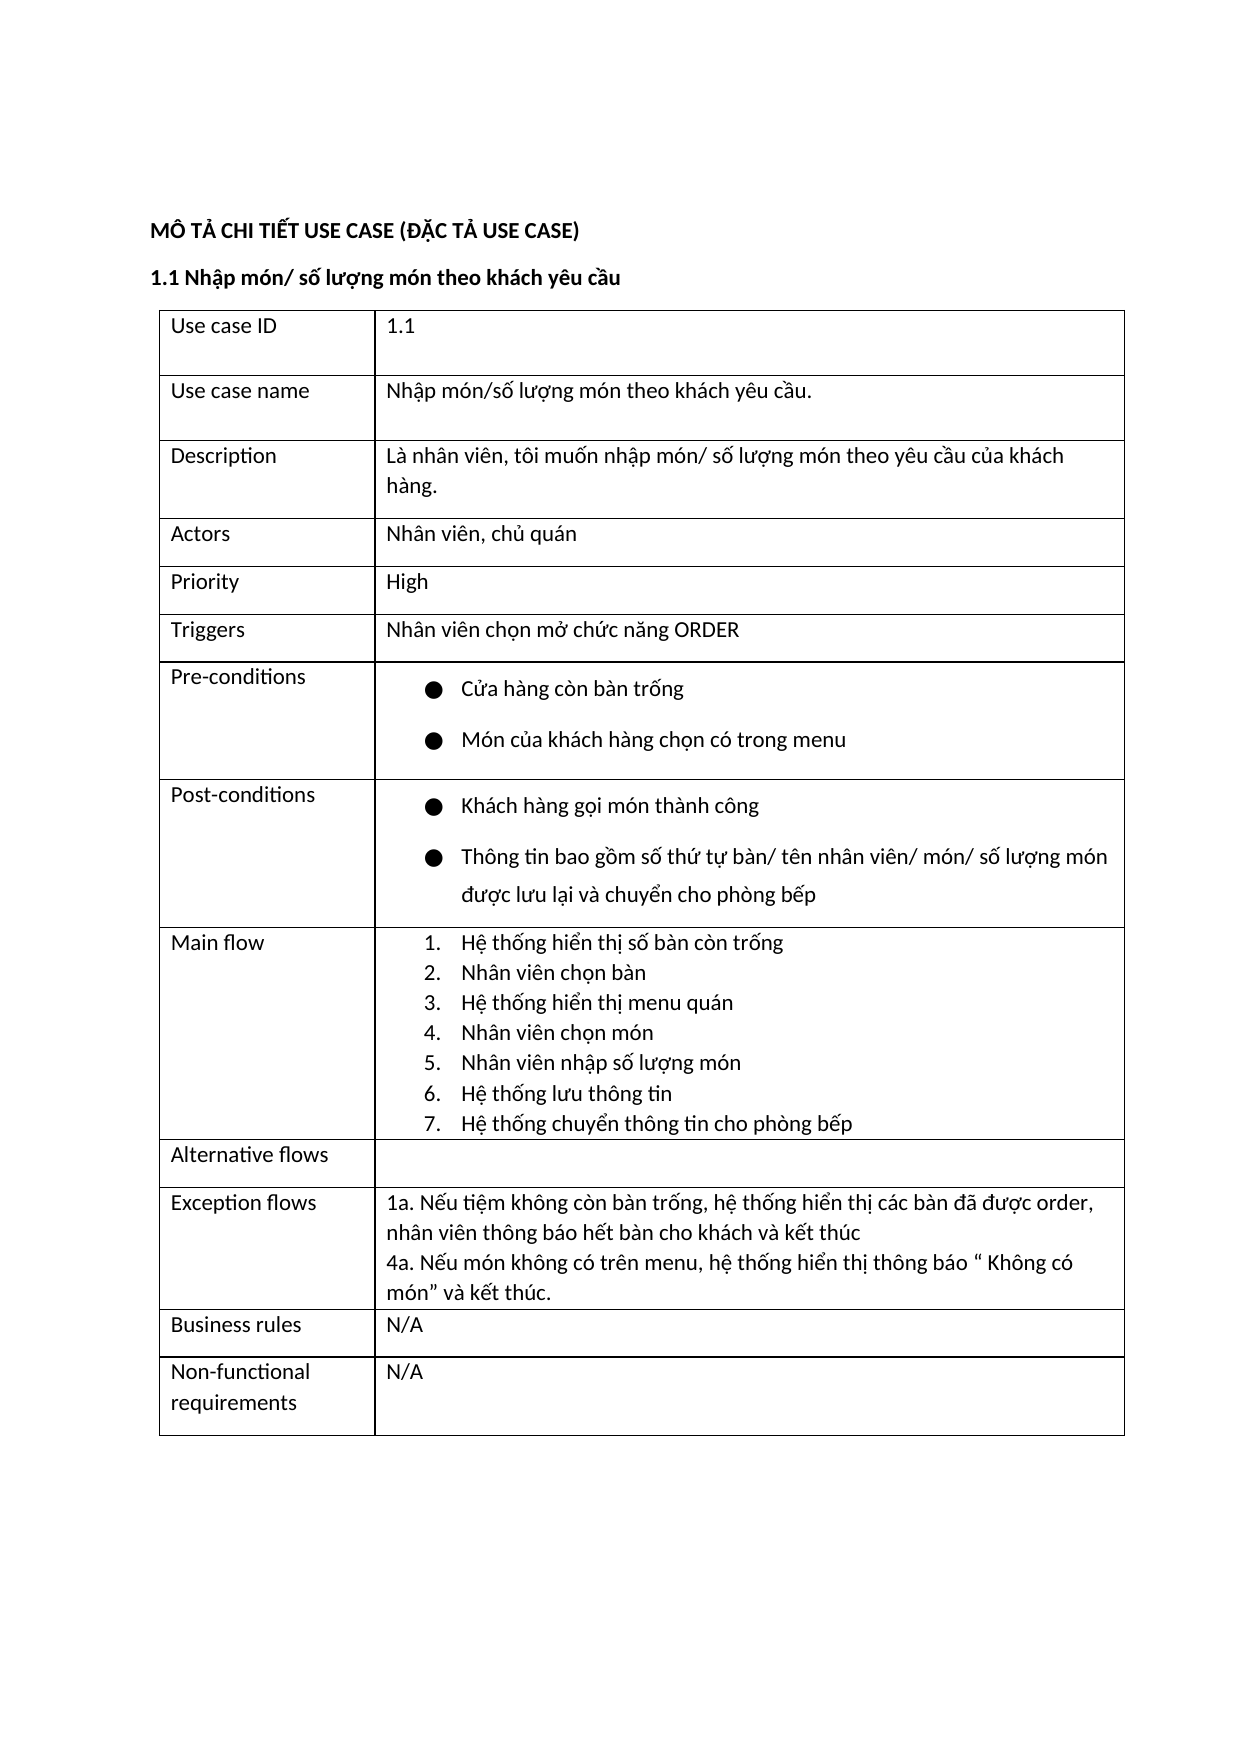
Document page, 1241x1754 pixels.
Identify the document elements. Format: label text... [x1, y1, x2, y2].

table_cell Exception flows [160, 1188, 374, 1309]
table_cell N/A [376, 1310, 1124, 1356]
table_cell Business rules [160, 1310, 374, 1356]
table_cell Use case name [160, 376, 374, 440]
text 1.1 Nhập món/ số lượng món theo khách yêu cầu [150, 263, 1090, 291]
table_cell Khách hàng gọi món thành công Thông tin bao gồm số thứ tự bàn/ tên nhân viên/ món/ số lượng món được lưu lại và chuyển cho phòng bếp [376, 780, 1124, 927]
table_cell Nhân viên, chủ quán [376, 519, 1124, 566]
table_cell Description [160, 441, 374, 518]
table_cell Cửa hàng còn bàn trống Món của khách hàng chọn có trong menu [376, 663, 1124, 779]
table_cell Alternative flows [160, 1140, 374, 1187]
table_cell N/A [376, 1358, 1124, 1434]
table_cell [376, 1140, 1124, 1187]
table_header Use case ID [160, 311, 374, 375]
table_cell High [376, 567, 1124, 614]
text MÔ TẢ CHI TIẾT USE CASE (ĐẶC TẢ USE CASE) [150, 216, 1090, 244]
table_cell Nhân viên chọn mở chức năng ORDER [376, 615, 1124, 661]
table_header 1.1 [376, 311, 1124, 375]
table_cell 1a. Nếu tiệm không còn bàn trống, hệ thống hiển thị các bàn đã được order, nhân viên thông báo hết bàn cho khách và kết thúc 4a. Nếu món không có trên menu, hệ thống hiển thị thông báo “ Không có món” và kết thúc. [376, 1188, 1124, 1309]
table_cell Pre-conditions [160, 663, 374, 779]
table_cell Nhập món/số lượng món theo khách yêu cầu. [376, 376, 1124, 440]
table_cell Actors [160, 519, 374, 566]
table_cell Non-functional requirements [160, 1358, 374, 1434]
table_cell Post-conditions [160, 780, 374, 927]
table_cell Là nhân viên, tôi muốn nhập món/ số lượng món theo yêu cầu của khách hàng. [376, 441, 1124, 518]
table_cell Priority [160, 567, 374, 614]
table_cell Triggers [160, 615, 374, 661]
table_cell Main flow [160, 928, 374, 1139]
table_cell Hệ thống hiển thị số bàn còn trống Nhân viên chọn bàn Hệ thống hiển thị menu quán Nhân viên chọn món Nhân viên nhập số lượng món Hệ thống lưu thông tin Hệ thống chuyển thông tin cho phòng bếp [376, 928, 1124, 1139]
